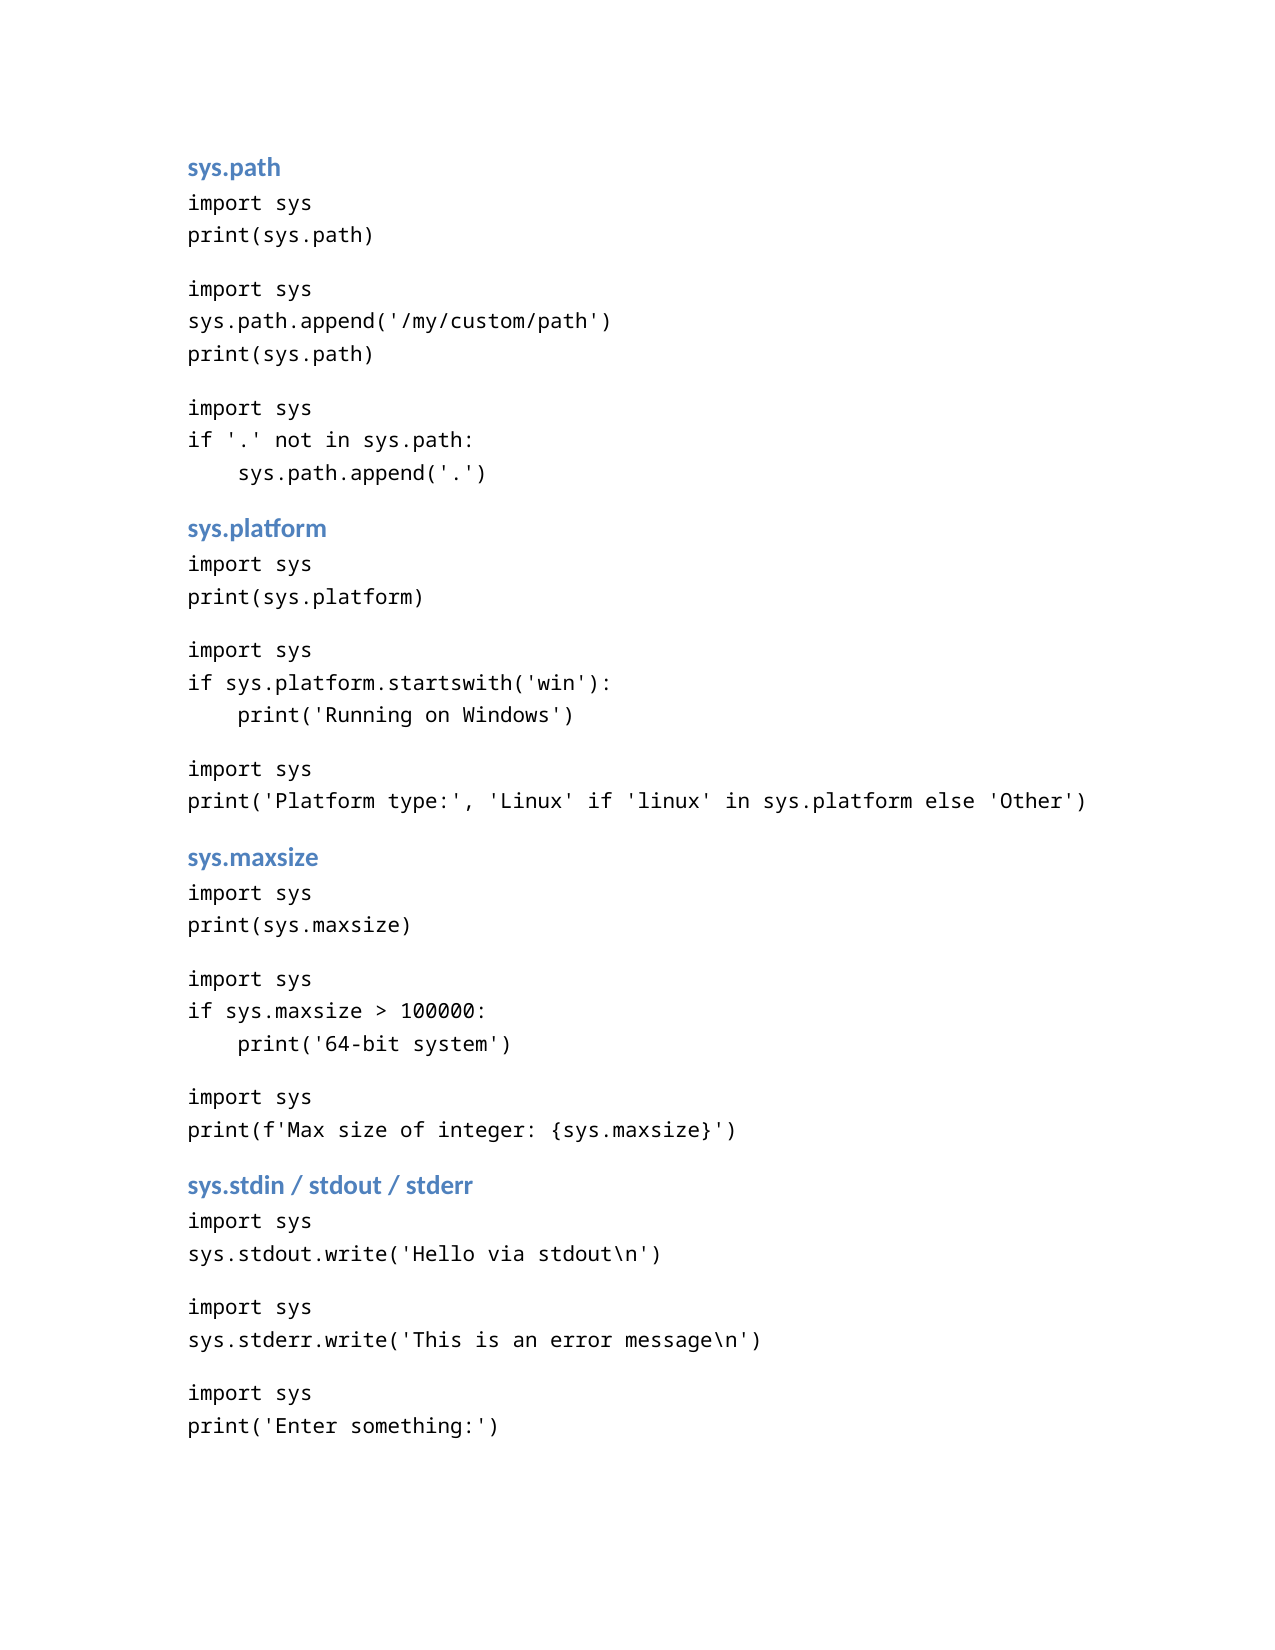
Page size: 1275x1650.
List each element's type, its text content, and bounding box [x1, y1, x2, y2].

text import sys if '.' not in sys.path: sys.path.append('.') [187, 393, 1087, 486]
text import sys if sys.platform.startswith('win'): print('Running on Windows') [187, 635, 1087, 729]
subtitle sys.platform [187, 511, 1087, 544]
text import sys sys.path.append('/my/custom/path') print(sys.path) [187, 274, 1087, 368]
subtitle sys.path [187, 150, 1087, 183]
subtitle sys.stdin / stdout / stderr [187, 1168, 1087, 1202]
text import sys sys.stderr.write('This is an error message\n') [187, 1292, 1087, 1353]
text import sys print(sys.platform) [187, 549, 1087, 610]
text import sys if sys.maxsize > 100000: print('64-bit system') [187, 964, 1087, 1057]
text import sys print(f'Max size of integer: {sys.maxsize}') [187, 1082, 1087, 1143]
text import sys print(sys.path) [187, 188, 1087, 249]
subtitle sys.maxsize [187, 840, 1087, 873]
text import sys print('Platform type:', 'Linux' if 'linux' in sys.platform else 'Other') [187, 754, 1087, 815]
text import sys print(sys.maxsize) [187, 878, 1087, 939]
text import sys sys.stdout.write('Hello via stdout\n') [187, 1206, 1087, 1267]
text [187, 1378, 1087, 1439]
